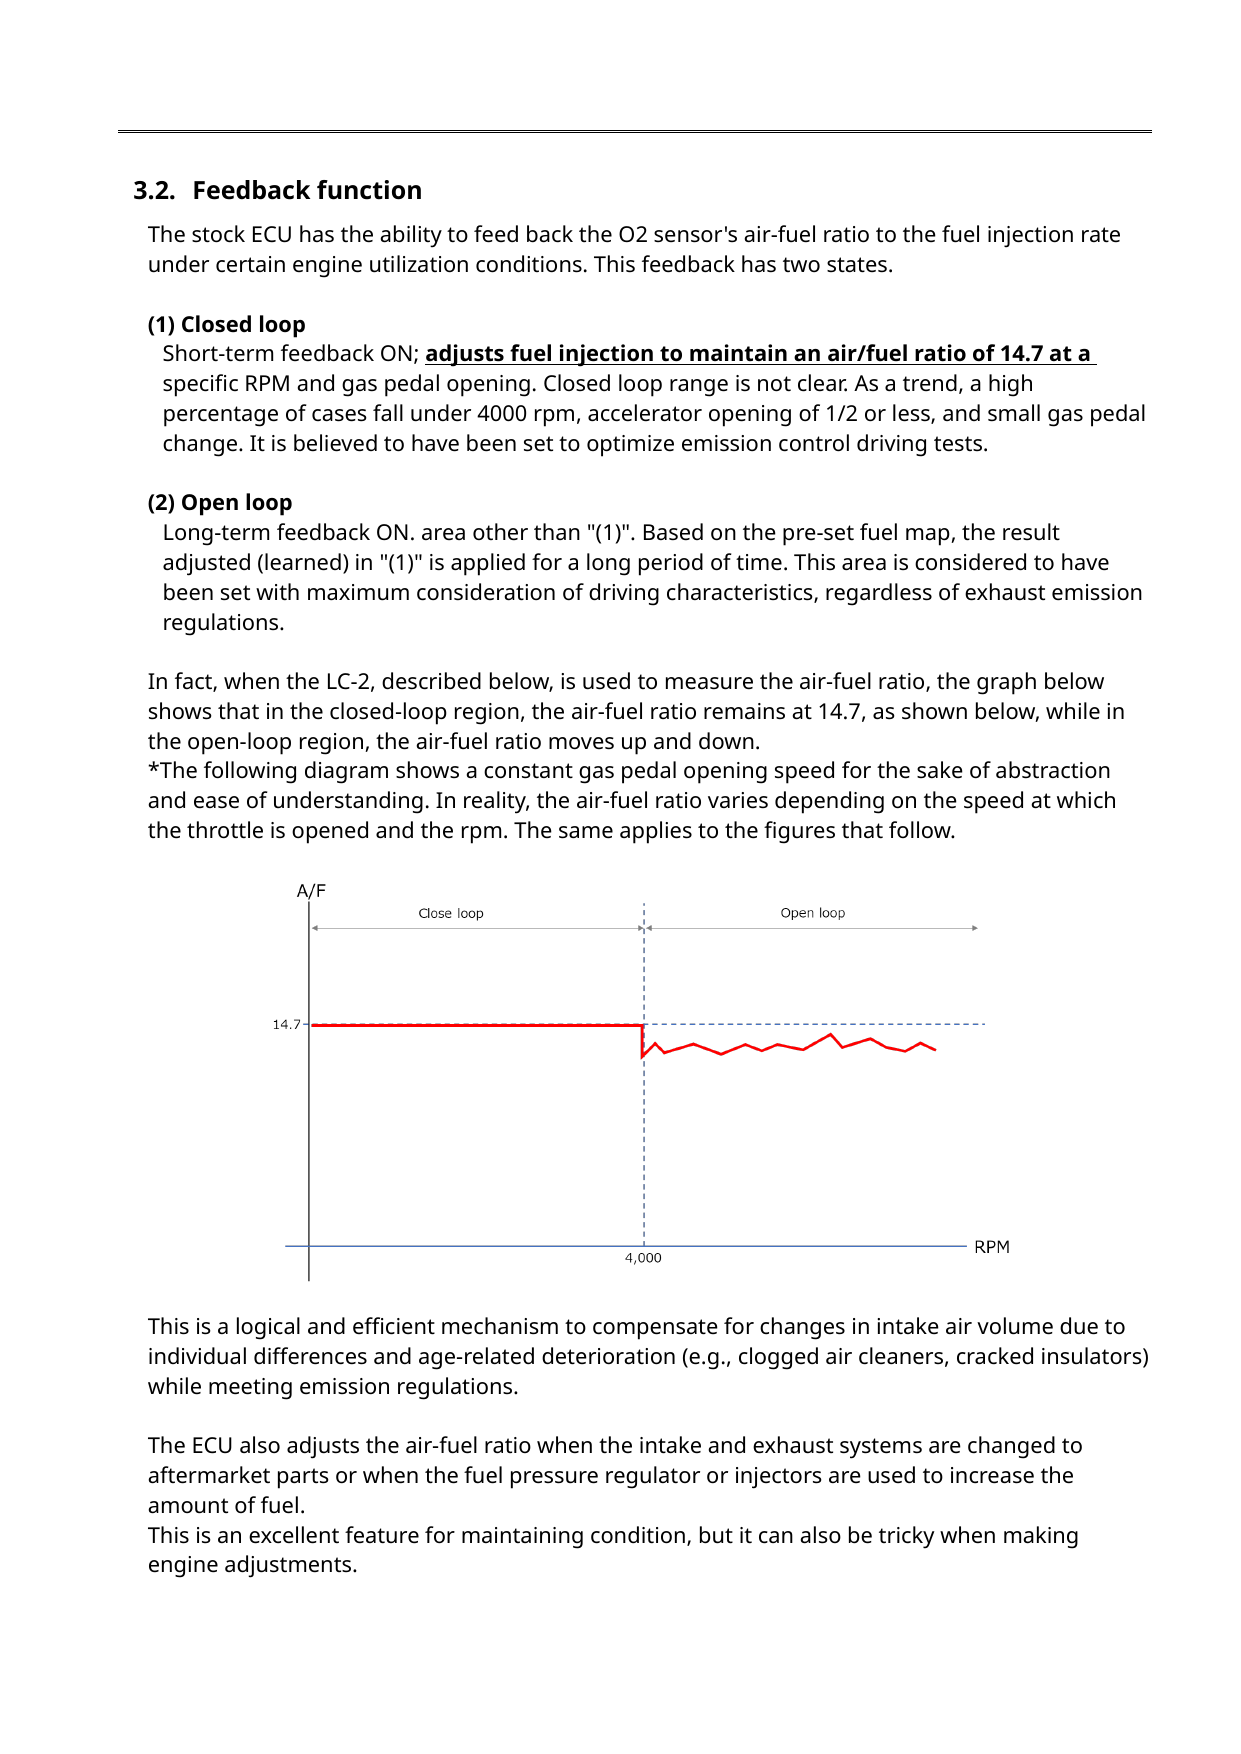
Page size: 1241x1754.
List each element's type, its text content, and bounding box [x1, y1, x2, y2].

text This is a logical and efficient mechanism to compensate for changes in intake air volume due to individual differences and age-related deterioration (e.g., clogged air cleaners, cracked insulators) while meeting emission regulations. [148, 1311, 1152, 1400]
text Short-term feedback ON; adjusts fuel injection to maintain an air/fuel ratio of 14.7 at a specific RPM and gas pedal opening. Closed loop range is not clear. As a trend, a high percentage of cases fall under 4000 rpm, accelerator opening of 1/2 or less, and small gas pedal change. It is believed to have been set to optimize emission control driving tests. [162, 338, 1152, 458]
text (2) Open loop [148, 487, 1152, 517]
text This is an excellent feature for maintaining condition, but it can also be tricky when making engine adjustments. [148, 1519, 1152, 1579]
text The stock ECU has the ability to feed back the O2 sensor's air-fuel ratio to the fuel injection rate under certain engine utilization conditions. This feedback has two states. [148, 219, 1152, 279]
text The ECU also adjusts the air-fuel ratio when the intake and exhaust systems are changed to aftermarket parts or when the fuel pressure regulator or injectors are used to increase the amount of fuel. [148, 1430, 1152, 1519]
text *The following diagram shows a constant gas pedal opening speed for the sake of abstraction and ease of understanding. In reality, the air-fuel ratio varies depending on the speed at which the throttle is opened and the rpm. The same applies to the figures that follow. [148, 756, 1152, 845]
subtitle Feedback function [133, 173, 1130, 207]
text Long-term feedback ON. area other than "(1)". Based on the pre-set fuel map, the result adjusted (learned) in "(1)" is applied for a long period of time. This area is considered to have been set with maximum consideration of driving characteristics, regardless of exhaust emission regulations. [162, 517, 1152, 636]
text In fact, when the LC-2, described below, is used to measure the air-fuel ratio, the graph below shows that in the closed-loop region, the air-fuel ratio remains at 14.7, as shown below, while in the open-loop region, the air-fuel ratio moves up and down. [148, 666, 1152, 756]
picture [264, 874, 1021, 1282]
text (1) Closed loop [148, 309, 1152, 338]
